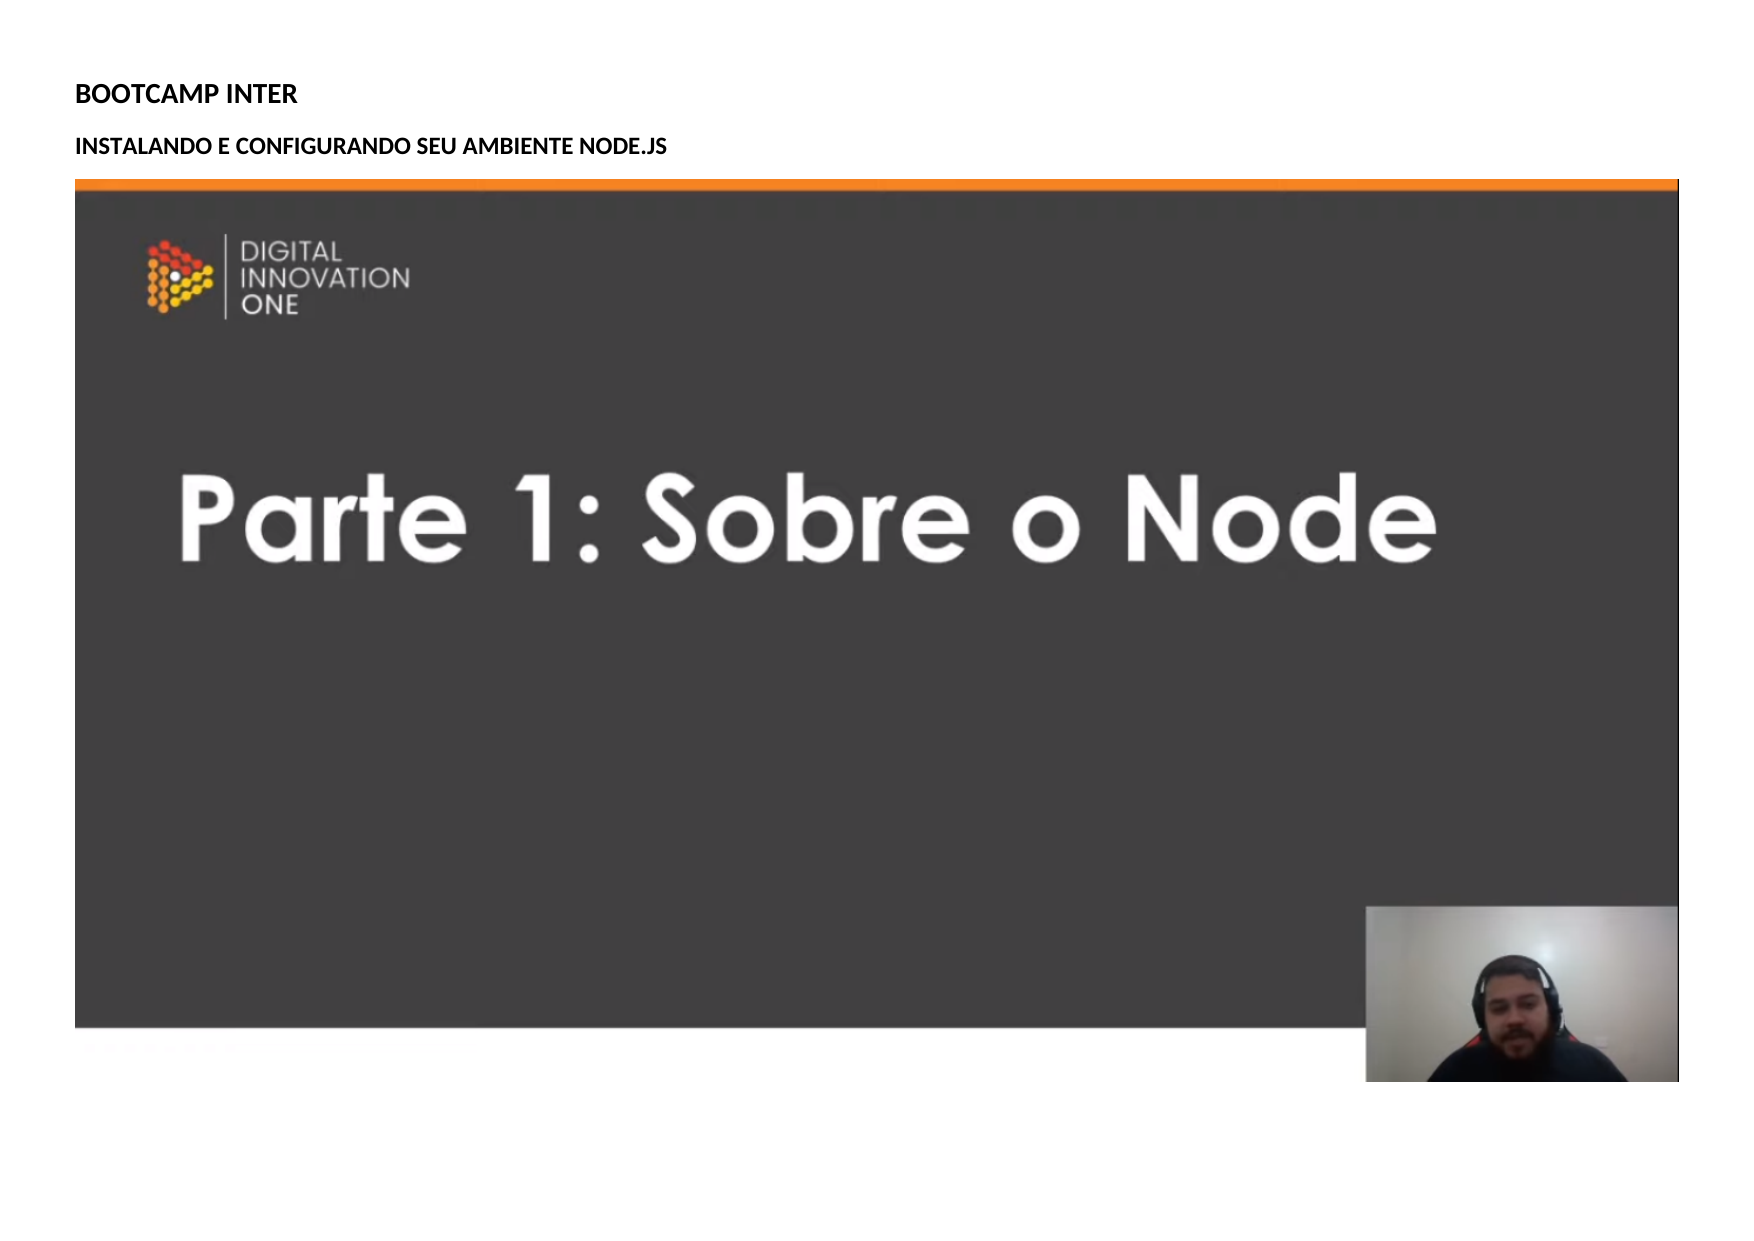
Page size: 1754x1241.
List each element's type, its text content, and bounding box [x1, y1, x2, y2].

picture [75, 179, 1679, 1082]
text BOOTCAMP INTER [75, 75, 1679, 111]
text INSTALANDO E CONFIGURANDO SEU AMBIENTE NODE.JS [75, 130, 1679, 161]
